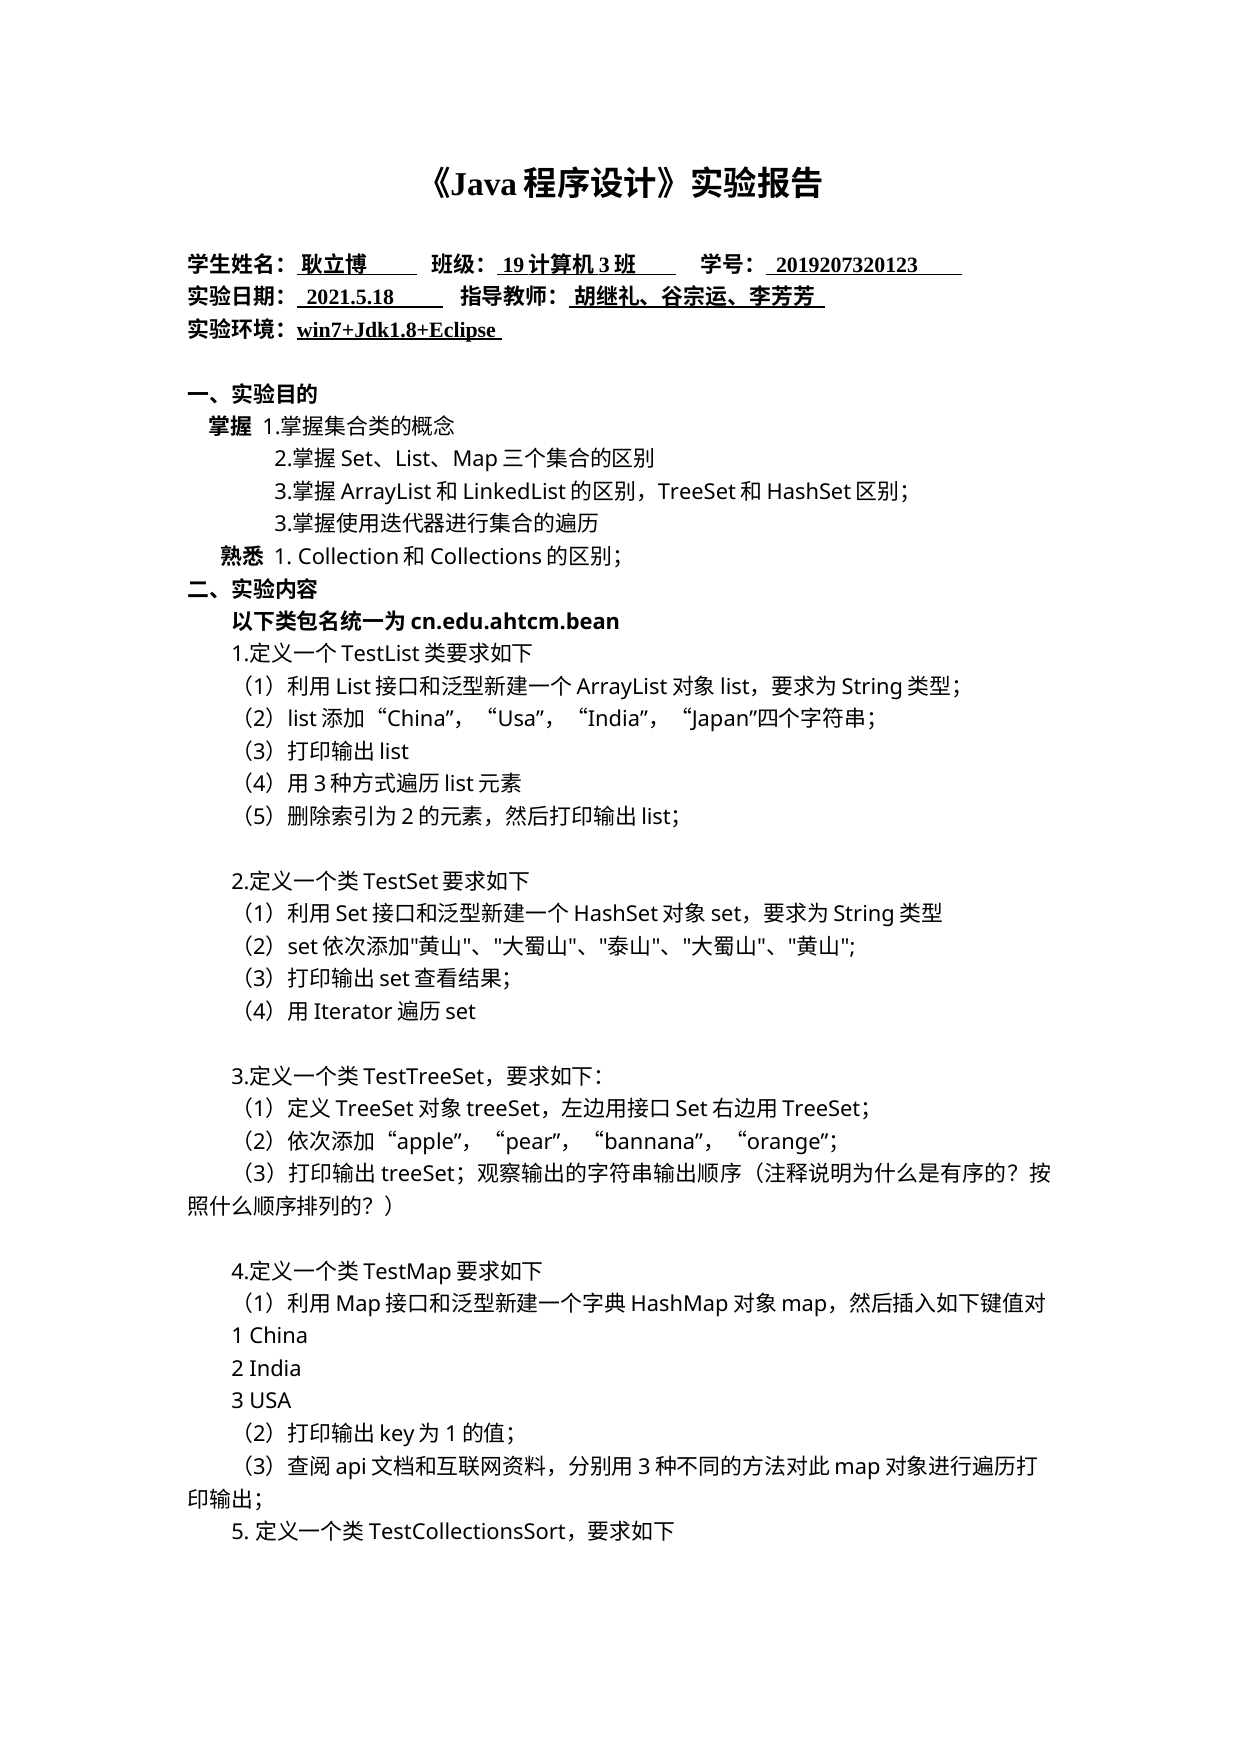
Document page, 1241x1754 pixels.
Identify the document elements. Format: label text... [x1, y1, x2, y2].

text （3）打印输出treeSet；观察输出的字符串输出顺序（注释说明为什么是有序的？按照什么顺序排列的？） [187, 1156, 1053, 1221]
text 4.定义一个类TestMap要求如下 [187, 1254, 1053, 1286]
text 2.定义一个类TestSet要求如下 [187, 864, 1053, 896]
text 2.掌握Set、List、Map三个集合的区别 [187, 441, 1053, 474]
text （1）利用List接口和泛型新建一个ArrayList对象list，要求为String类型； [187, 669, 1053, 701]
text 实验环境：win7+Jdk1.8+Eclipse [187, 311, 1053, 344]
text 《Java程序设计》实验报告 [187, 149, 1053, 214]
text （2）list添加“China”，“Usa”，“India”，“Japan”四个字符串； [187, 701, 1053, 734]
text （4）用Iterator遍历set [187, 994, 1053, 1026]
text （3）打印输出set查看结果； [187, 961, 1053, 994]
text 学生姓名： 耿立博 班级： 19计算机3班 学号： 2019207320123 [187, 246, 1053, 279]
text （2）打印输出key为1的值； [187, 1416, 1053, 1449]
text 3.定义一个类TestTreeSet，要求如下： [187, 1059, 1053, 1091]
text 2 India [187, 1351, 1053, 1384]
text （5）删除索引为2的元素，然后打印输出list； [187, 799, 1053, 831]
text （1）利用Map接口和泛型新建一个字典HashMap对象map，然后插入如下键值对 [187, 1286, 1053, 1319]
text 1 China [187, 1319, 1053, 1351]
text （4）用3种方式遍历list元素 [187, 766, 1053, 799]
text 3.掌握ArrayList和LinkedList的区别，TreeSet和HashSet区别； [187, 474, 1053, 506]
text 3.掌握使用迭代器进行集合的遍历 [187, 506, 1053, 539]
text 5. 定义一个类TestCollectionsSort，要求如下 [187, 1514, 1053, 1546]
text 掌握 1.掌握集合类的概念 [187, 409, 1053, 441]
text （1）利用Set接口和泛型新建一个HashSet对象set，要求为String类型 [187, 896, 1053, 929]
text 熟悉 1. Collection和Collections的区别； [187, 539, 1053, 571]
text （2）依次添加“apple”，“pear”，“bannana”，“orange”； [187, 1124, 1053, 1156]
text 3 USA [187, 1384, 1053, 1416]
text 以下类包名统一为cn.edu.ahtcm.bean [187, 604, 1053, 636]
text 1.定义一个TestList类要求如下 [187, 636, 1053, 669]
text 一、实验目的 [187, 376, 1053, 409]
text （3）查阅api文档和互联网资料，分别用3种不同的方法对此map对象进行遍历打印输出； [187, 1449, 1053, 1514]
text （3）打印输出list [187, 734, 1053, 766]
text 二、实验内容 [187, 571, 1053, 604]
text （2）set依次添加"黄山"、"大蜀山"、"泰山"、"大蜀山"、"黄山"; [187, 929, 1053, 961]
text （1）定义TreeSet对象treeSet，左边用接口Set右边用TreeSet； [187, 1091, 1053, 1124]
text 实验日期： 2021.5.18 指导教师： 胡继礼、谷宗运、李芳芳 [187, 279, 1053, 311]
